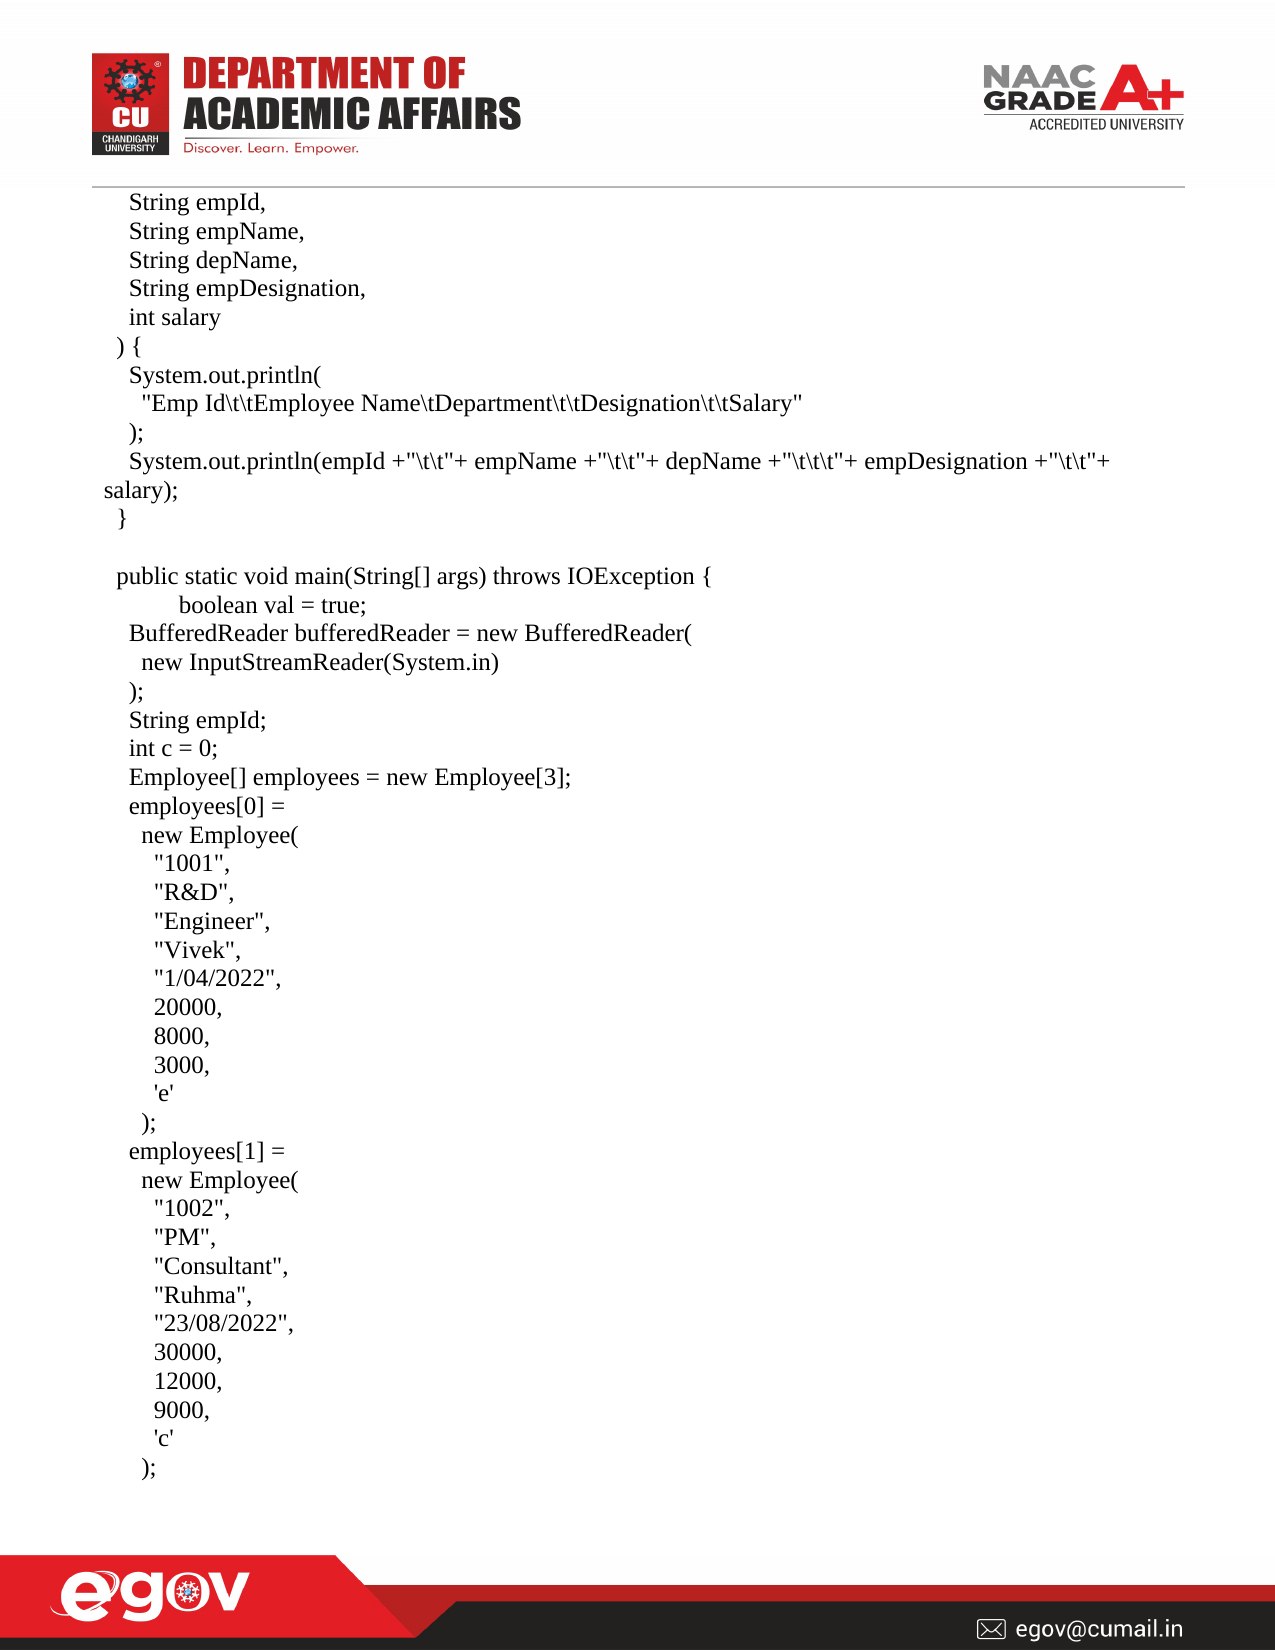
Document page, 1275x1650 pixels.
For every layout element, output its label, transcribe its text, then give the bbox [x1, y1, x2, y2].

text new InputStreamReader(System.in) [103, 647, 1167, 676]
text 3000, [103, 1050, 1167, 1078]
text "Ruhma", [103, 1280, 1167, 1308]
text "Consultant", [103, 1251, 1167, 1280]
text int c = 0; [103, 733, 1167, 762]
text "PM", [103, 1222, 1167, 1251]
picture [0, 1, 1275, 188]
text public static void main(String[] args) throws IOException { [103, 561, 1167, 590]
text ) { [103, 331, 1167, 360]
text employees[0] = [103, 791, 1167, 820]
text ); [103, 417, 1167, 446]
text "Emp Id\t\tEmployee Name\tDepartment\t\tDesignation\t\tSalary" [103, 388, 1167, 417]
text "1/04/2022", [103, 963, 1167, 992]
text 'c' [103, 1423, 1167, 1452]
text 30000, [103, 1337, 1167, 1366]
text String empDesignation, [103, 273, 1167, 302]
text ); [103, 676, 1167, 705]
text "Vivek", [103, 935, 1167, 963]
text boolean val = true; [103, 590, 1167, 618]
text int salary [103, 302, 1167, 331]
text 20000, [103, 992, 1167, 1021]
text Employee[] employees = new Employee[3]; [103, 762, 1167, 791]
text } [103, 503, 1167, 532]
text "1002", [103, 1193, 1167, 1222]
text "23/08/2022", [103, 1308, 1167, 1337]
text "1001", [103, 848, 1167, 877]
text new Employee( [103, 1165, 1167, 1193]
text "Engineer", [103, 906, 1167, 935]
text ); [103, 1107, 1167, 1136]
text String empId; [103, 705, 1167, 733]
text ); [103, 1452, 1167, 1481]
text "R&D", [103, 877, 1167, 906]
text String empName, [103, 216, 1167, 245]
text 9000, [103, 1395, 1167, 1423]
text employees[1] = [103, 1136, 1167, 1165]
text BufferedReader bufferedReader = new BufferedReader( [103, 618, 1167, 647]
text String depName, [103, 245, 1167, 273]
text System.out.println(empId +"\t\t"+ empName +"\t\t"+ depName +"\t\t\t"+ empDesignation +"\t\t"+ salary); [103, 446, 1167, 503]
text 8000, [103, 1021, 1167, 1050]
text 12000, [103, 1366, 1167, 1395]
text String empId, [103, 150, 1167, 216]
text new Employee( [103, 820, 1167, 848]
text System.out.println( [103, 360, 1167, 388]
text 'e' [103, 1078, 1167, 1107]
picture [0, 1554, 1275, 1650]
